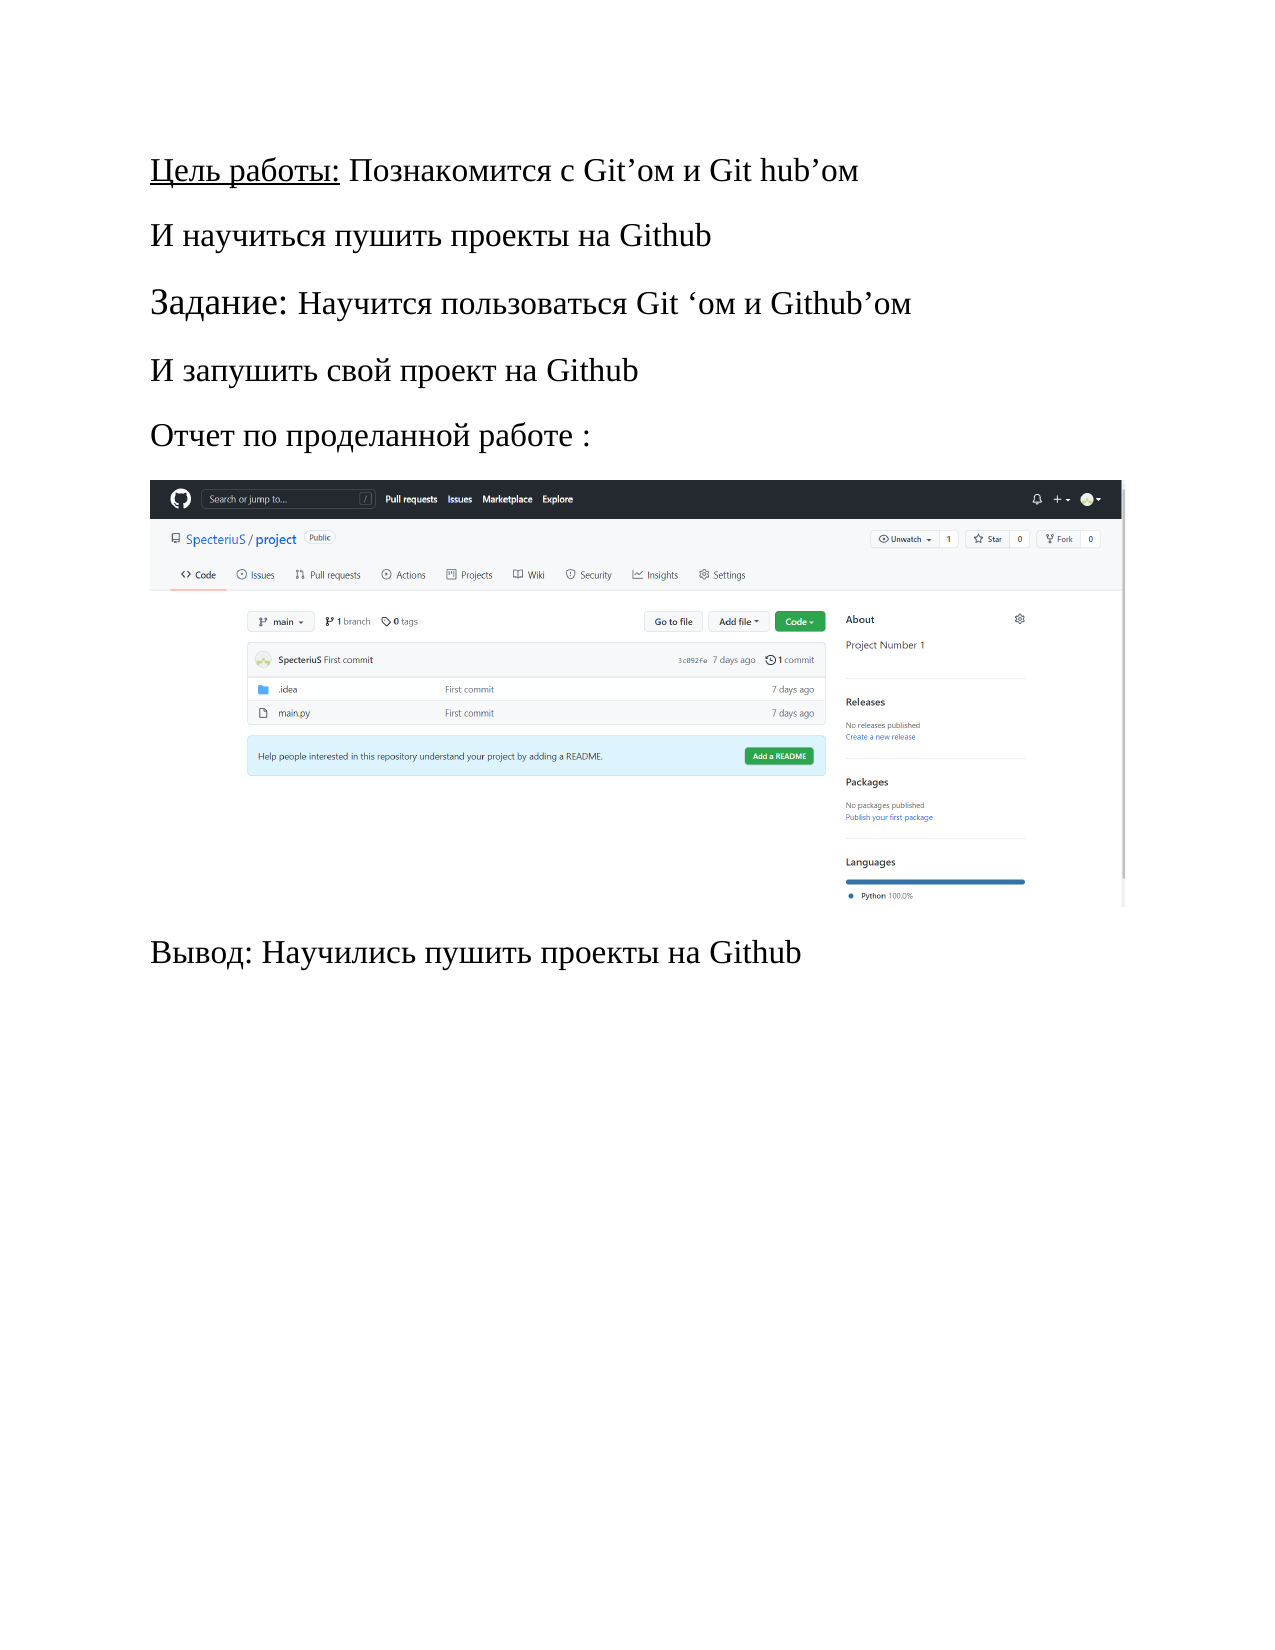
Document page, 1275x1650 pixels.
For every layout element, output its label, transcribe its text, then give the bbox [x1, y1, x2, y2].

text Отчет по проделанной работе : [150, 415, 1125, 453]
text Цель работы: Познакомится с Git’ом и Git hub’ом [150, 150, 1125, 188]
text И научиться пушить проекты на Github [150, 215, 1125, 253]
text И запушить свой проект на Github [150, 350, 1125, 388]
text Вывод: Научились пушить проекты на Github [150, 932, 1125, 970]
picture [150, 480, 1125, 907]
text Задание: Научится пользоваться Git ‘ом и Github’ом [150, 280, 1125, 323]
